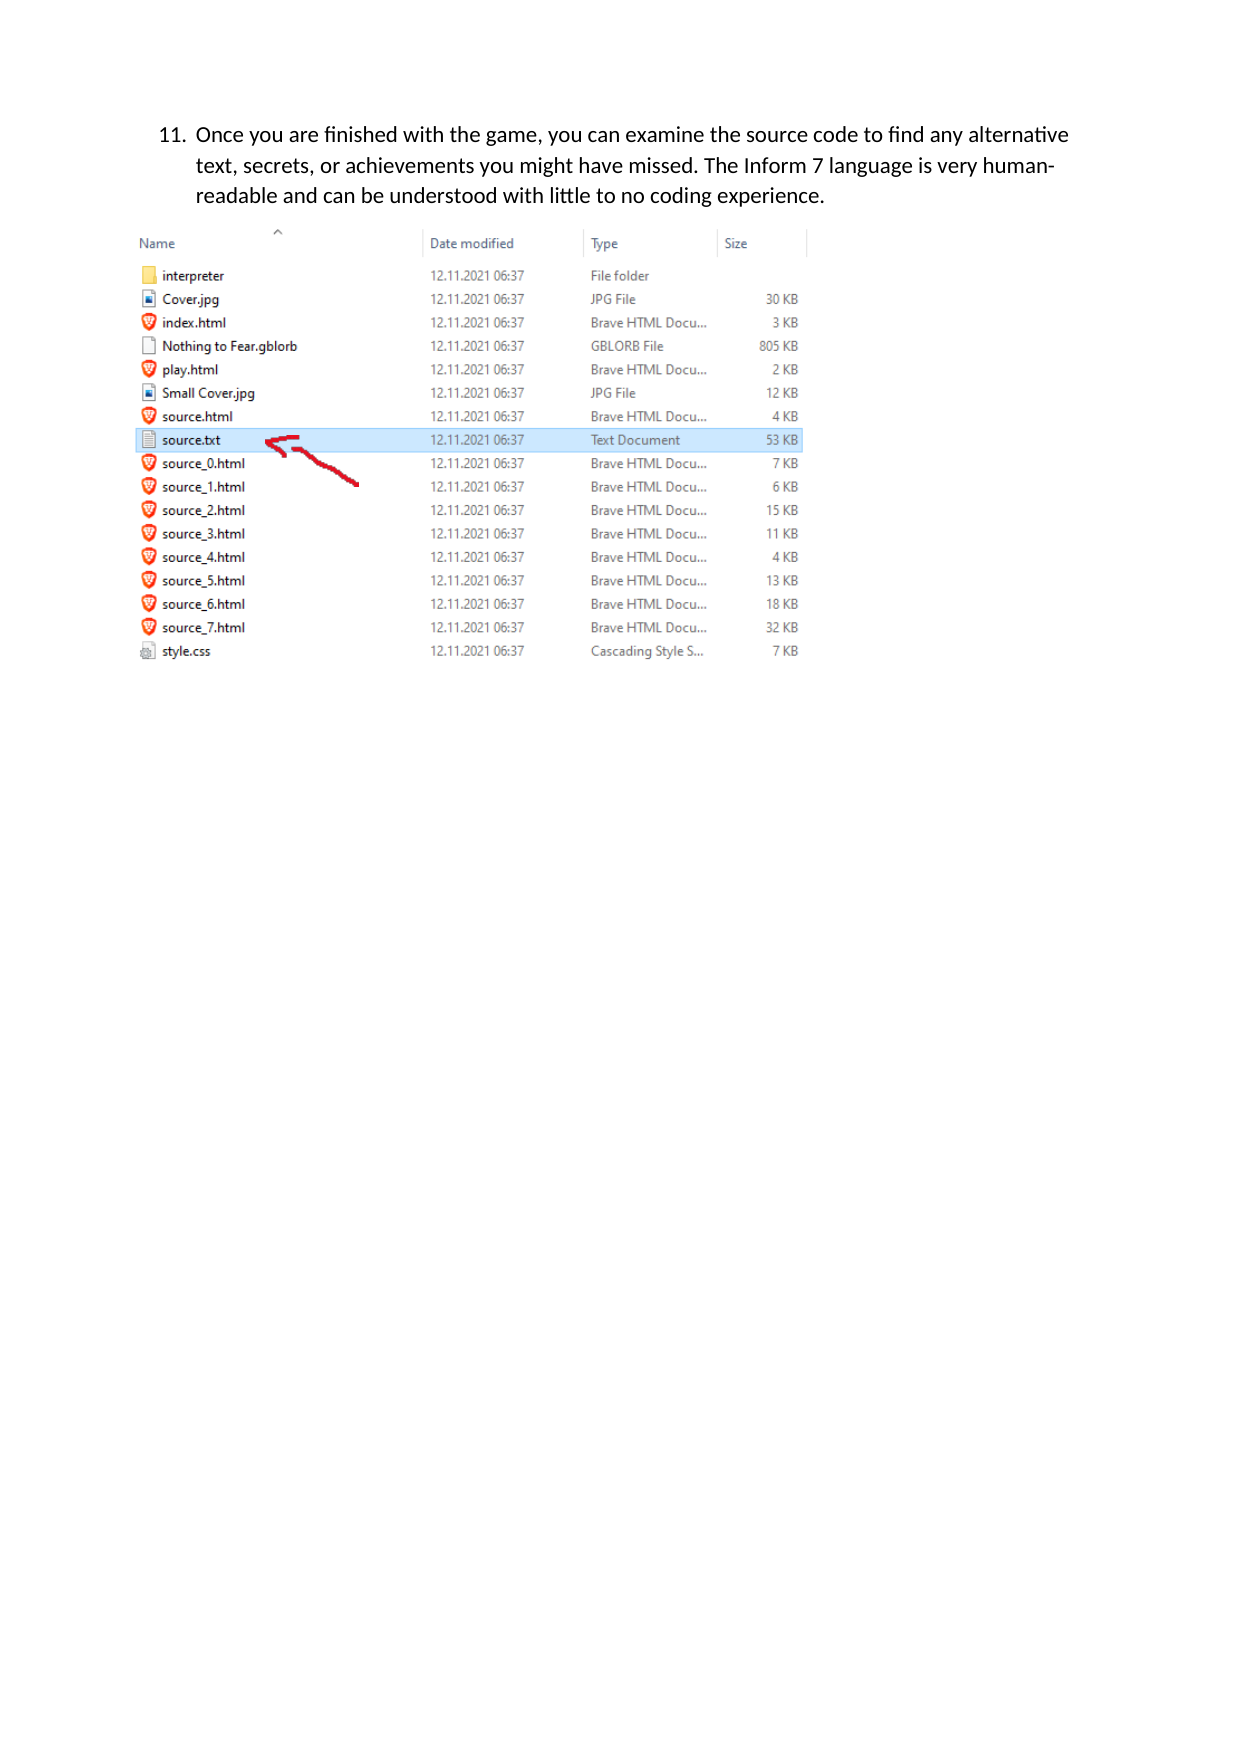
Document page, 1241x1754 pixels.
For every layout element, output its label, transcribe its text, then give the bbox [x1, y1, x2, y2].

picture [120, 227, 959, 672]
list Once you are finished with the game, you can examine the source code to find any alternative text, secrets, or achievements you might have missed. The Inform 7 language is very human-readable and can be understood with little to no coding experience. [158, 121, 1090, 209]
